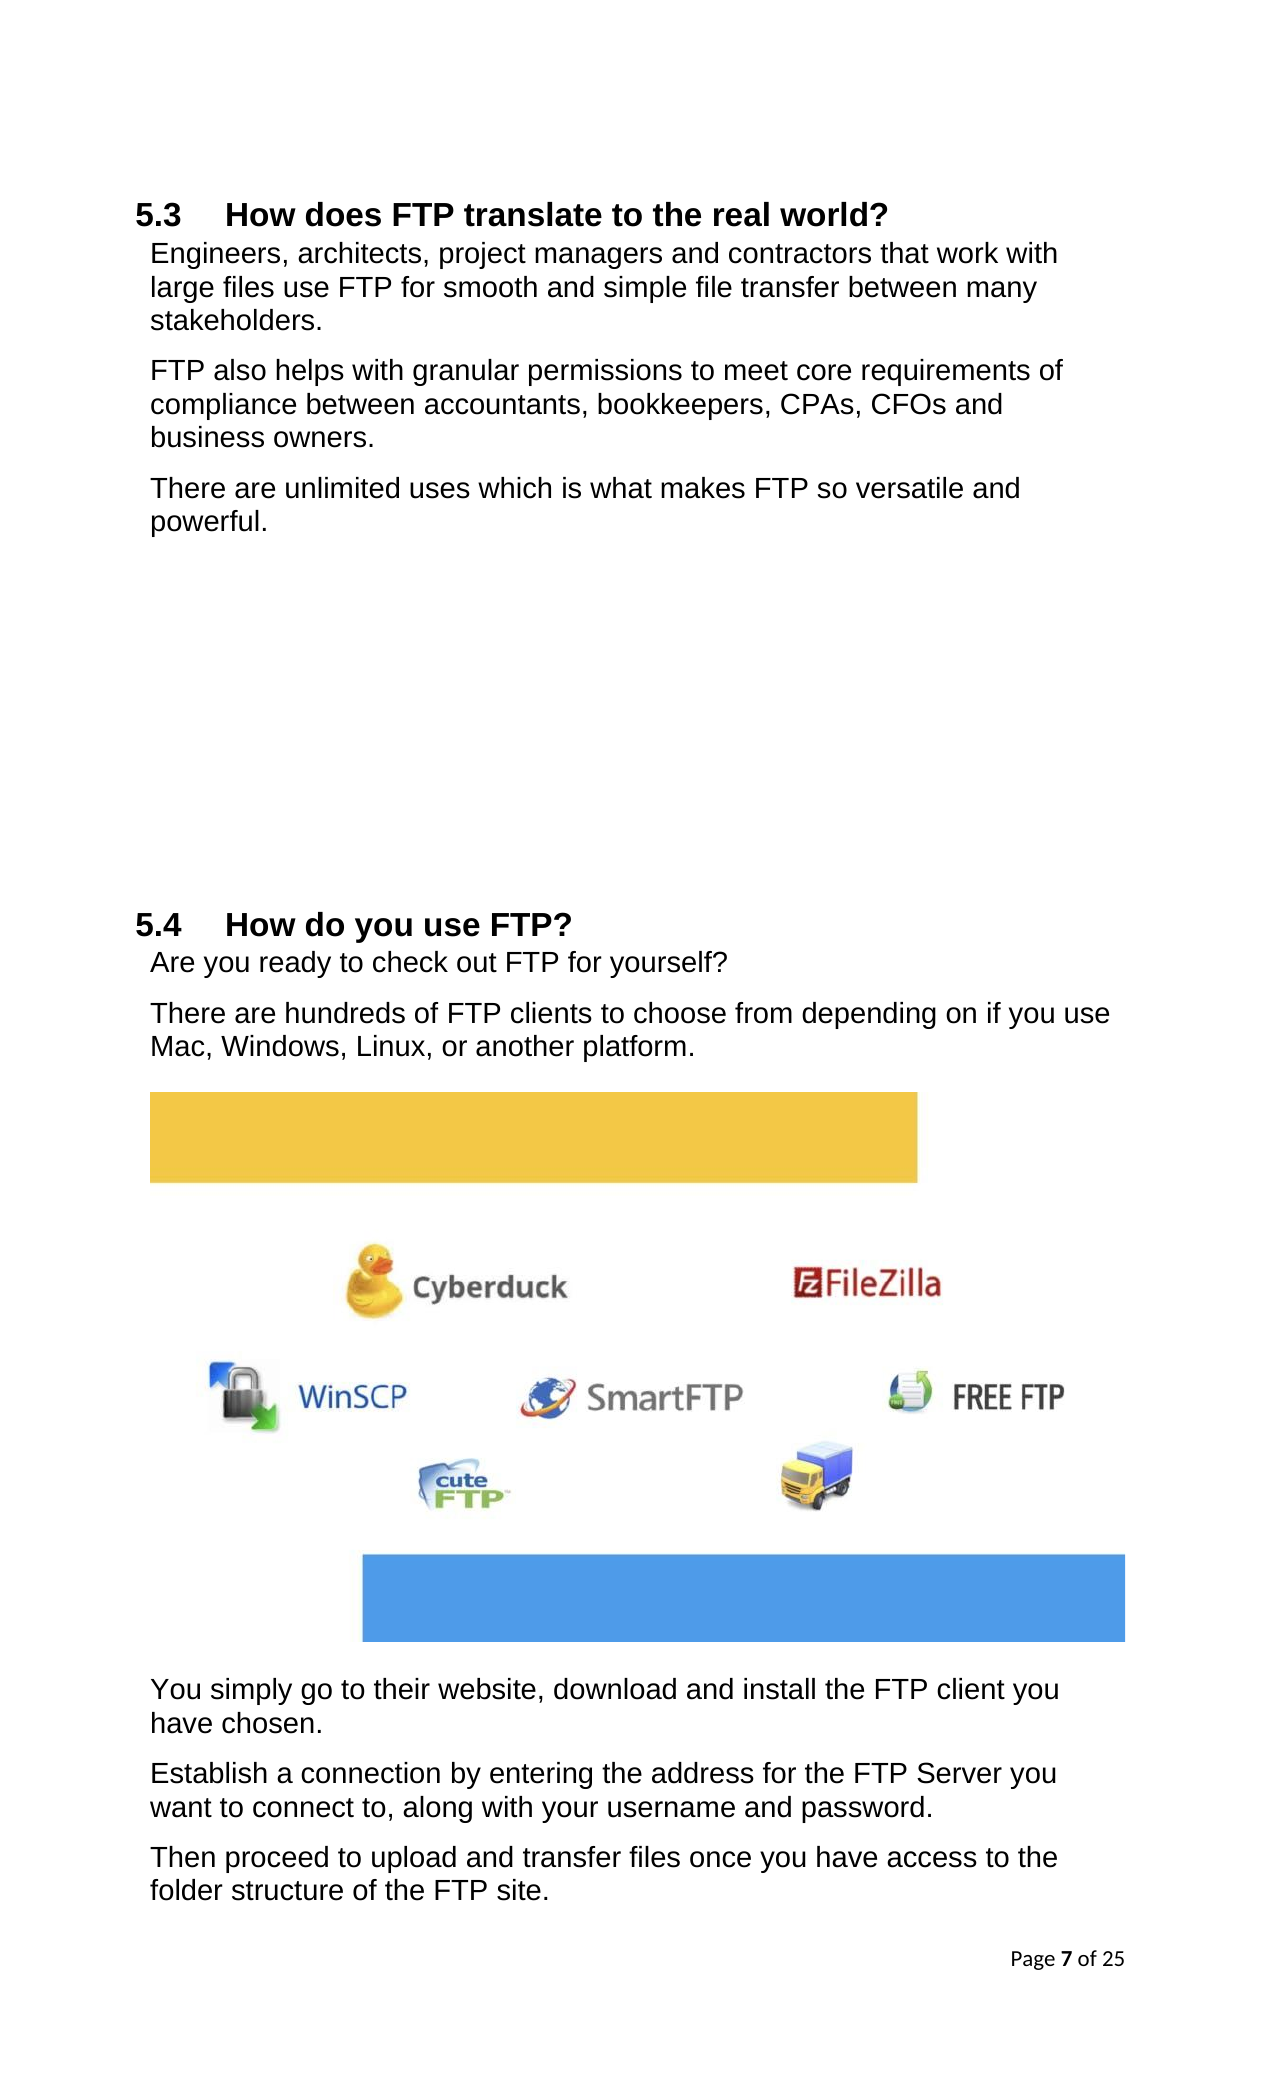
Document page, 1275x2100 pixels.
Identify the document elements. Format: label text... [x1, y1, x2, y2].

subtitle How does FTP translate to the real world? [135, 195, 1125, 234]
text Then proceed to upload and transfer files once you have access to the folder structure of the FTP site. [150, 1840, 1125, 1907]
text FTP also helps with granular permissions to meet core requirements of compliance between accountants, bookkeepers, CPAs, CFOs and business owners. [150, 353, 1125, 454]
text Are you ready to check out FTP for yourself? [150, 946, 1125, 979]
text Engineers, architects, project managers and contractors that work with large files use FTP for smooth and simple file transfer between many stakeholders. [150, 236, 1125, 337]
text You simply go to their website, download and install the FTP client you have chosen. [150, 1672, 1125, 1739]
text There are unlimited uses which is what makes FTP so versatile and powerful. [150, 471, 1125, 538]
subtitle How do you use FTP? [135, 905, 1125, 943]
text Establish a connection by entering the address for the FTP Server you want to connect to, along with your username and password. [150, 1756, 1125, 1823]
text There are hundreds of FTP clients to choose from depending on if you use Mac, Windows, Linux, or another platform. [150, 996, 1125, 1063]
picture [150, 1092, 1125, 1642]
